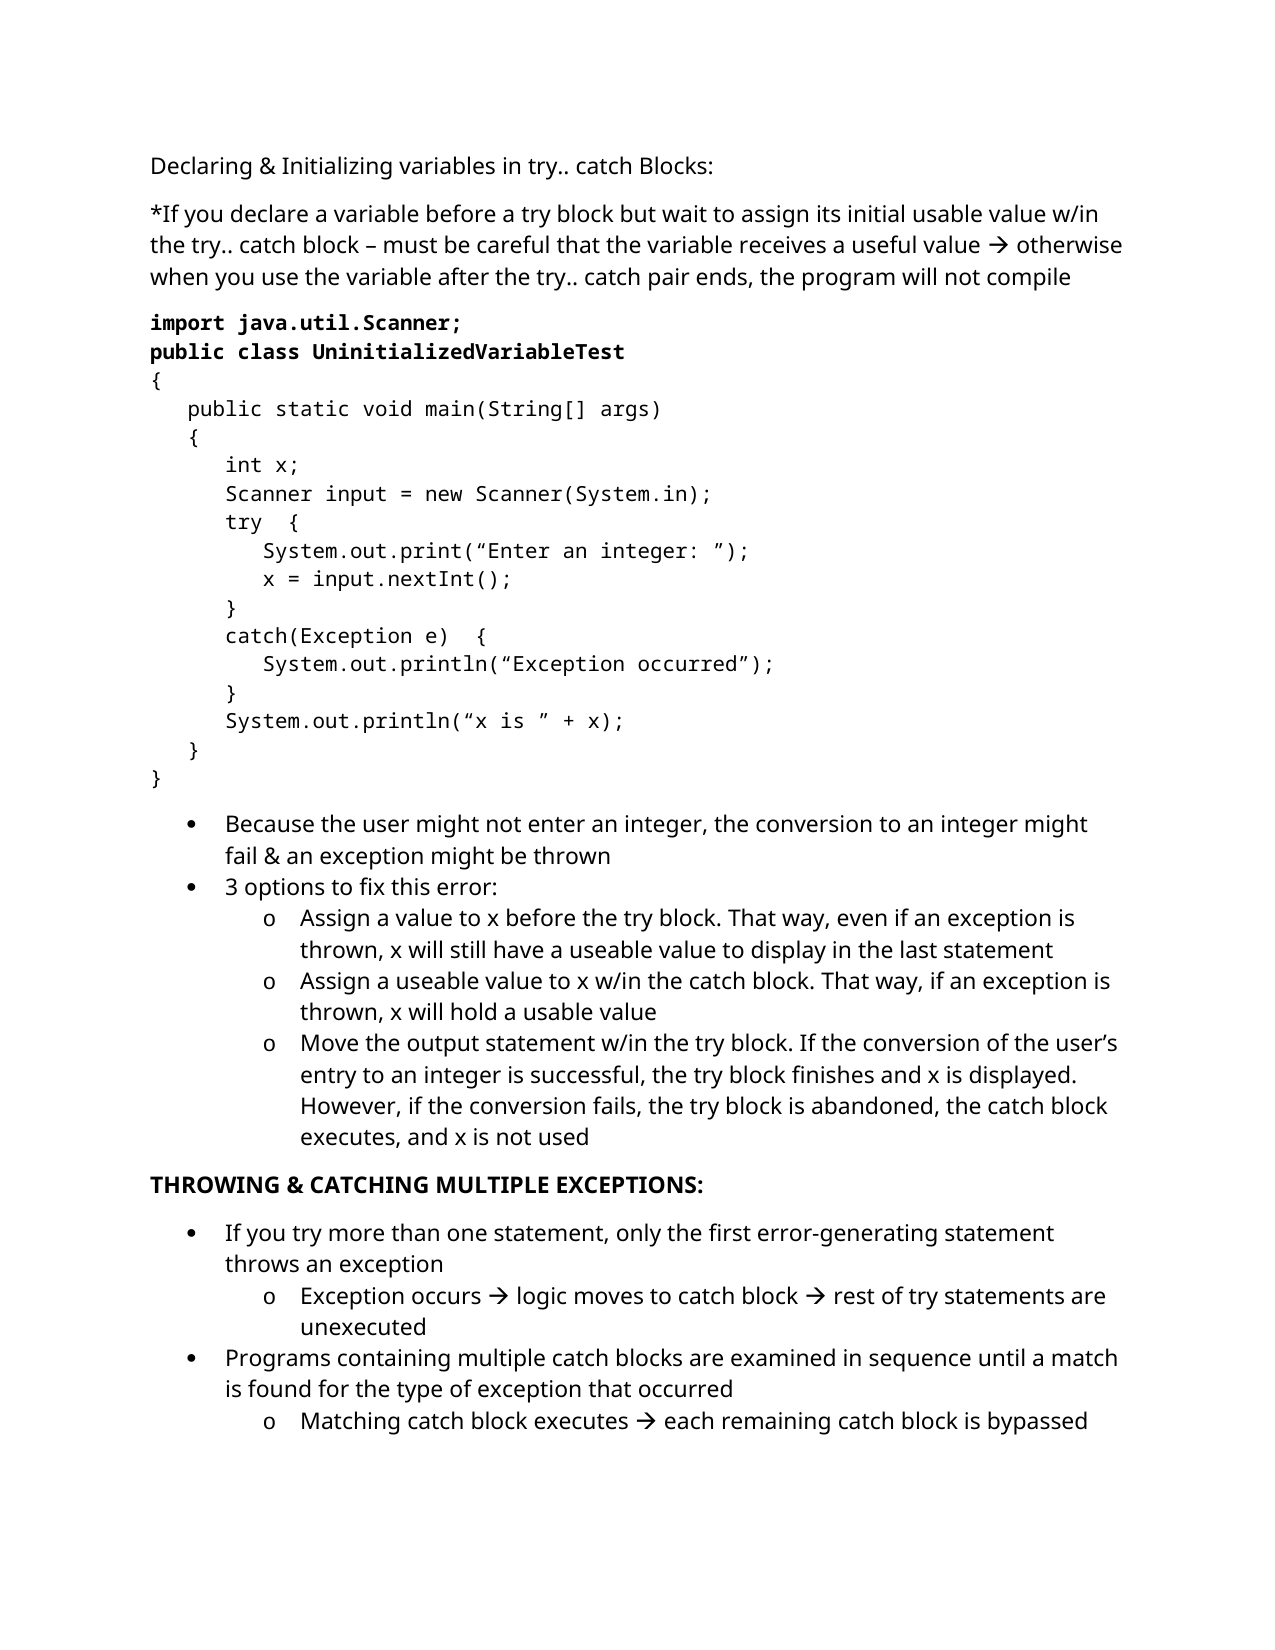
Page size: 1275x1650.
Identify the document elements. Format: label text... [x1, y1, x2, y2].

text { [150, 422, 1125, 451]
text int x; [150, 451, 1125, 479]
text System.out.println(“x is ” + x); [150, 706, 1125, 735]
text *If you declare a variable before a try block but wait to assign its initial usable value w/in the try.. catch block – must be careful that the variable receives a useful value otherwise when you use the variable after the try.. catch pair ends, the program will not compile [150, 198, 1125, 292]
text } [150, 735, 1125, 763]
text Scanner input = new Scanner(System.in); [150, 479, 1125, 507]
list Assign a useable value to x w/in the catch block. That way, if an exception is thrown, x will hold a usable value [262, 965, 1125, 1027]
text System.out.println(“Exception occurred”); [150, 649, 1125, 678]
text THROWING & CATCHING MULTIPLE EXCEPTIONS: [150, 1169, 1125, 1200]
text { [150, 365, 1125, 394]
list Assign a value to x before the try block. That way, even if an exception is thrown, x will still have a useable value to display in the last statement [262, 902, 1125, 965]
text catch(Exception e) { [150, 621, 1125, 649]
list 3 options to fix this error: [187, 871, 1125, 902]
text } [150, 678, 1125, 706]
list Because the user might not enter an integer, the conversion to an integer might fail & an exception might be thrown [187, 808, 1125, 871]
text x = input.nextInt(); [150, 564, 1125, 593]
list Move the output statement w/in the try block. If the conversion of the user’s entry to an integer is successful, the try block finishes and x is displayed. However, if the conversion fails, the try block is abandoned, the catch block executes, and x is not used [262, 1027, 1125, 1152]
text public class UninitializedVariableTest [150, 337, 1125, 365]
list Exception occurs logic moves to catch block rest of try statements are unexecuted [262, 1279, 1125, 1342]
text } [150, 593, 1125, 621]
text } [150, 763, 1125, 792]
list If you try more than one statement, only the first error-generating statement throws an exception [187, 1217, 1125, 1279]
text import java.util.Scanner; [150, 308, 1125, 337]
text try { [150, 507, 1125, 536]
text public static void main(String[] args) [150, 394, 1125, 422]
text Declaring & Initializing variables in try.. catch Blocks: [150, 150, 1125, 181]
text System.out.print(“Enter an integer: ”); [150, 536, 1125, 564]
list Matching catch block executes each remaining catch block is bypassed [262, 1405, 1125, 1436]
list Programs containing multiple catch blocks are examined in sequence until a match is found for the type of exception that occurred [187, 1342, 1125, 1405]
